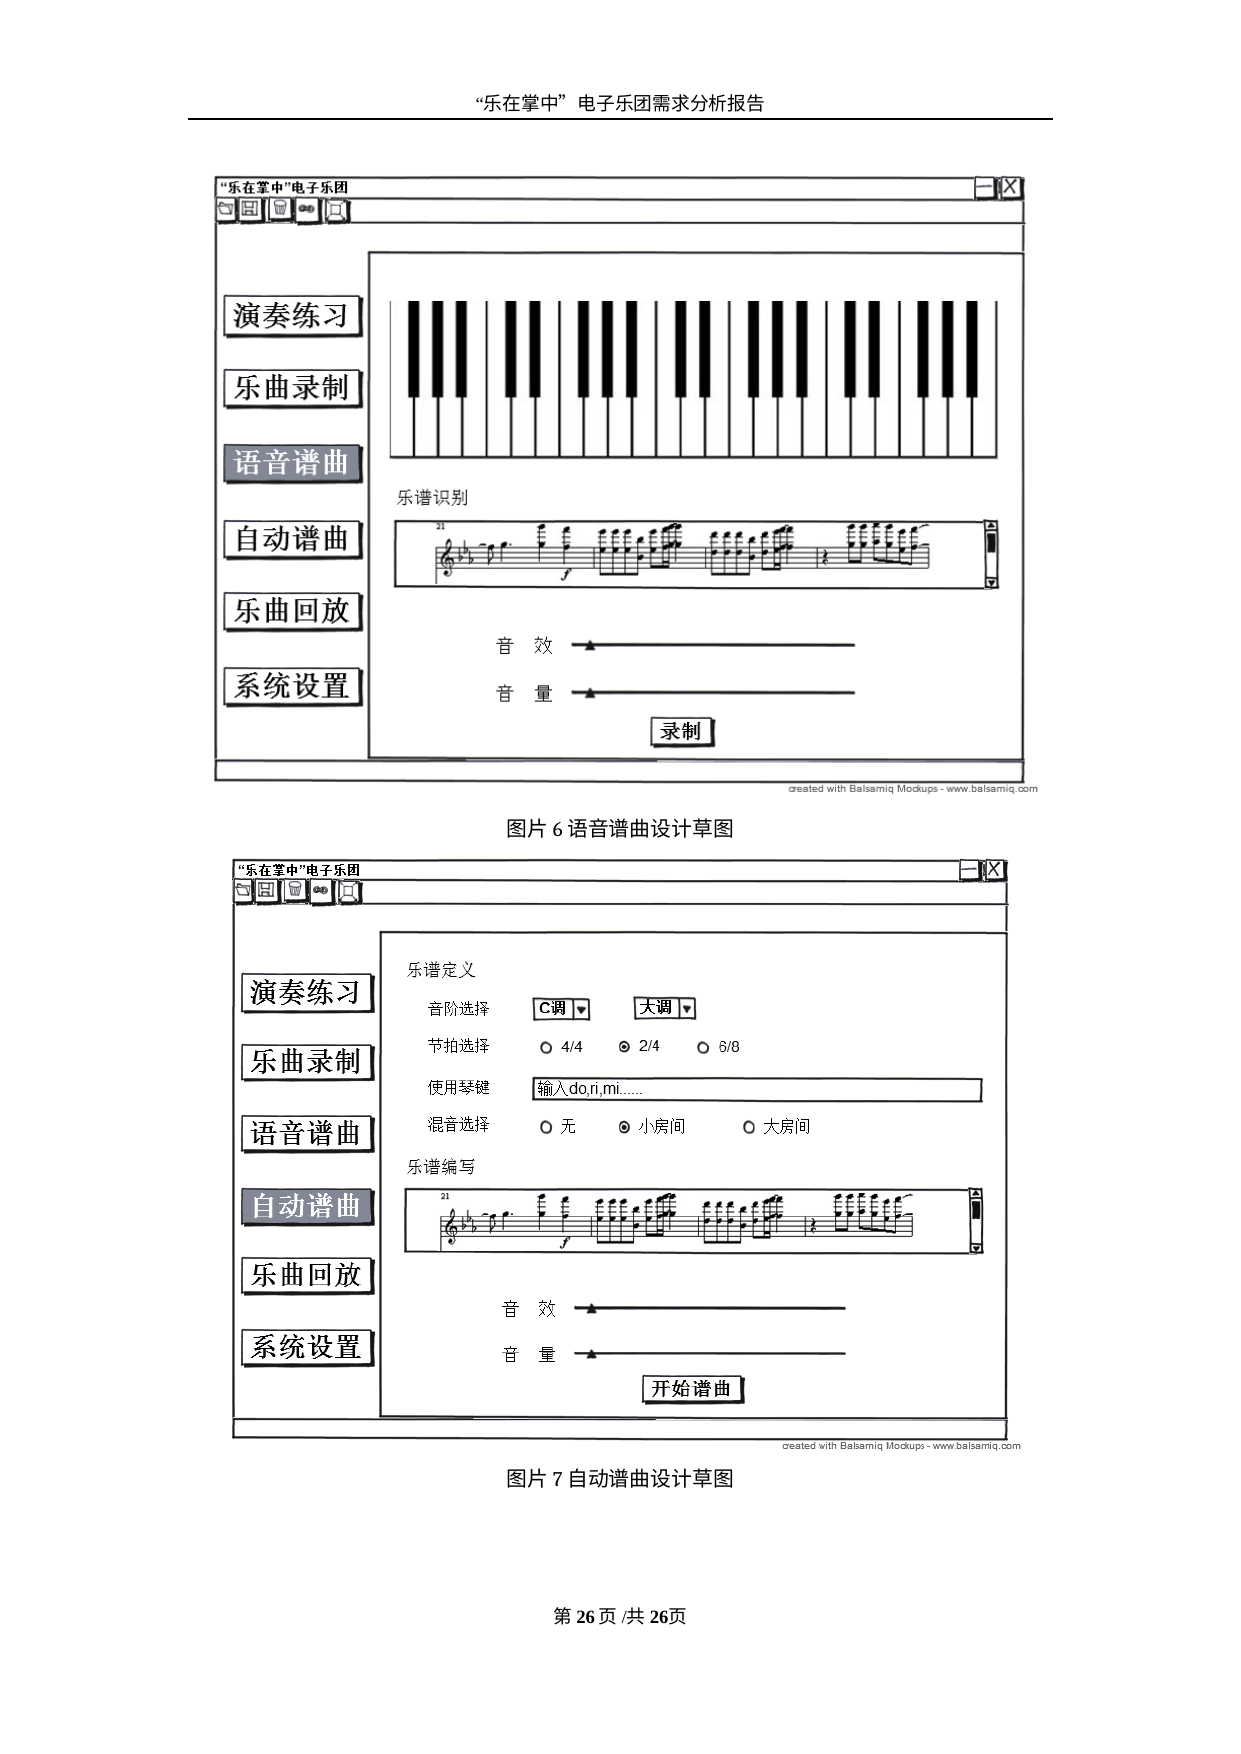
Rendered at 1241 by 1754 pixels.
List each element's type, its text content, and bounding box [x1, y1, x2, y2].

text 图片 7 自动谱曲设计草图 [187, 1461, 1053, 1493]
picture [217, 843, 1023, 1455]
text 图片 6 语音谱曲设计草图 [187, 811, 1053, 843]
picture [199, 161, 1041, 799]
